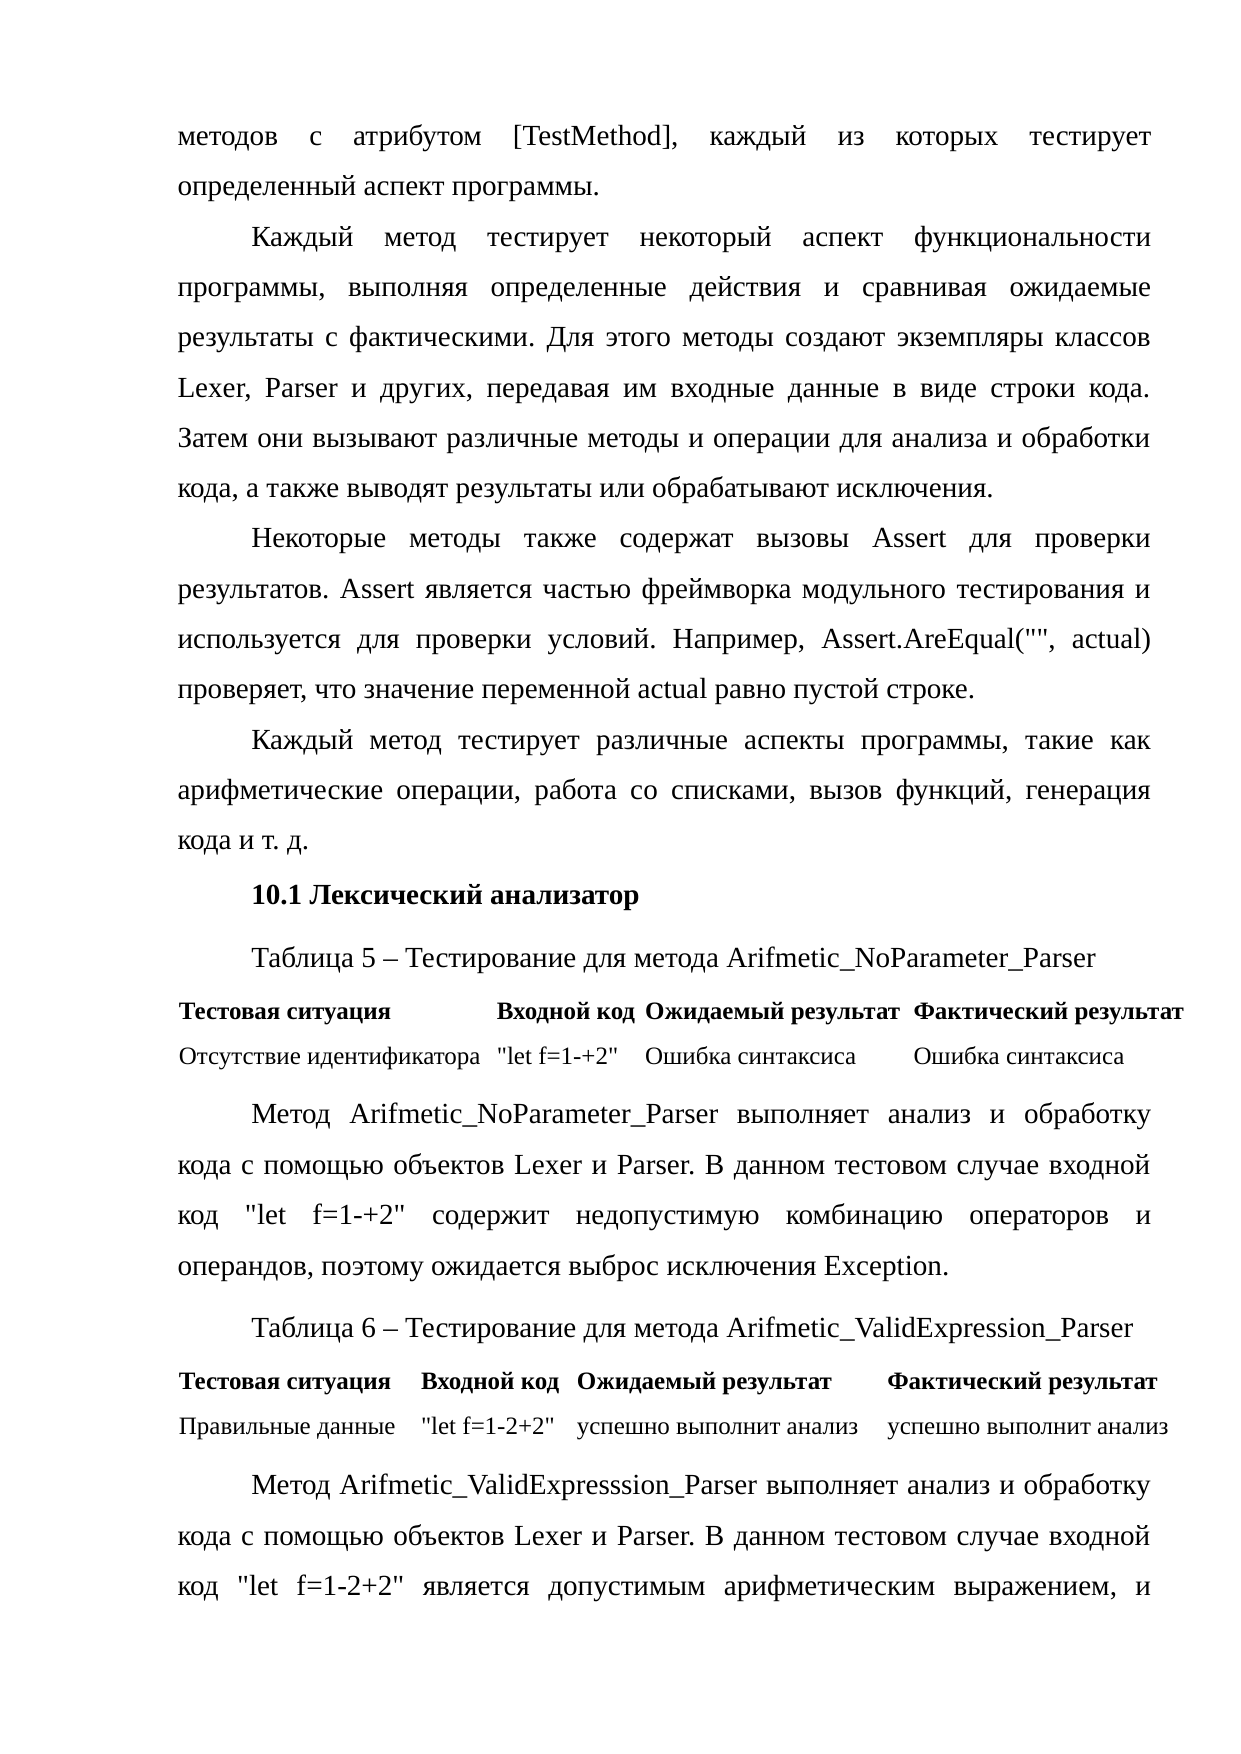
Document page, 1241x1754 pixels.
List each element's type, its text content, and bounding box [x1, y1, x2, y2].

table_cell Отсутствие идентификатора [177, 1039, 495, 1084]
table_header Фактический результат [885, 1365, 1197, 1410]
table_cell Правильные данные [177, 1410, 419, 1455]
table_cell Ошибка синтаксиса [644, 1039, 912, 1084]
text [177, 118, 1152, 202]
text Метод Arifmetic_NoParameter_Parser выполняет анализ и обработку кода с помощью объектов Lexer и Parser. В данном тестовом случае входной код "let f=1-+2" содержит недопустимую комбинацию операторов и операндов, поэтому ожидается выброс исключения Exception. [177, 1097, 1152, 1281]
table_cell Ошибка синтаксиса [912, 1039, 1197, 1084]
table_header Тестовая ситуация [177, 994, 495, 1039]
text Каждый метод тестирует различные аспекты программы, такие как арифметические операции, работа со списками, вызов функций, генерация кода и т. д. [177, 722, 1152, 856]
text Каждый метод тестирует некоторый аспект функциональности программы, выполняя определенные действия и сравнивая ожидаемые результаты с фактическими. Для этого методы создают экземпляры классов Lexer, Parser и других, передавая им входные данные в виде строки кода. Затем они вызывают различные методы и операции для анализа и обработки кода, а также выводят результаты или обрабатывают исключения. [177, 219, 1152, 504]
table_header Ожидаемый результат [644, 994, 912, 1039]
table_header Входной код [495, 994, 643, 1039]
table_cell успешно выполнит анализ [575, 1410, 885, 1455]
subtitle 10.1 Лексический анализатор [251, 877, 1152, 911]
table_header Входной код [419, 1365, 575, 1410]
table_cell "let f=1-2+2" [419, 1410, 575, 1455]
table_header Тестовая ситуация [177, 1365, 419, 1410]
table_header Фактический результат [912, 994, 1197, 1039]
text Некоторые методы также содержат вызовы Assert для проверки результатов. Assert является частью фреймворка модульного тестирования и используется для проверки условий. Например, Assert.AreEqual("", actual) проверяет, что значение переменной actual равно пустой строке. [177, 521, 1152, 705]
table_cell "let f=1-+2" [495, 1039, 643, 1084]
table_cell успешно выполнит анализ [885, 1410, 1197, 1455]
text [177, 1467, 1152, 1601]
table_header Ожидаемый результат [575, 1365, 885, 1410]
